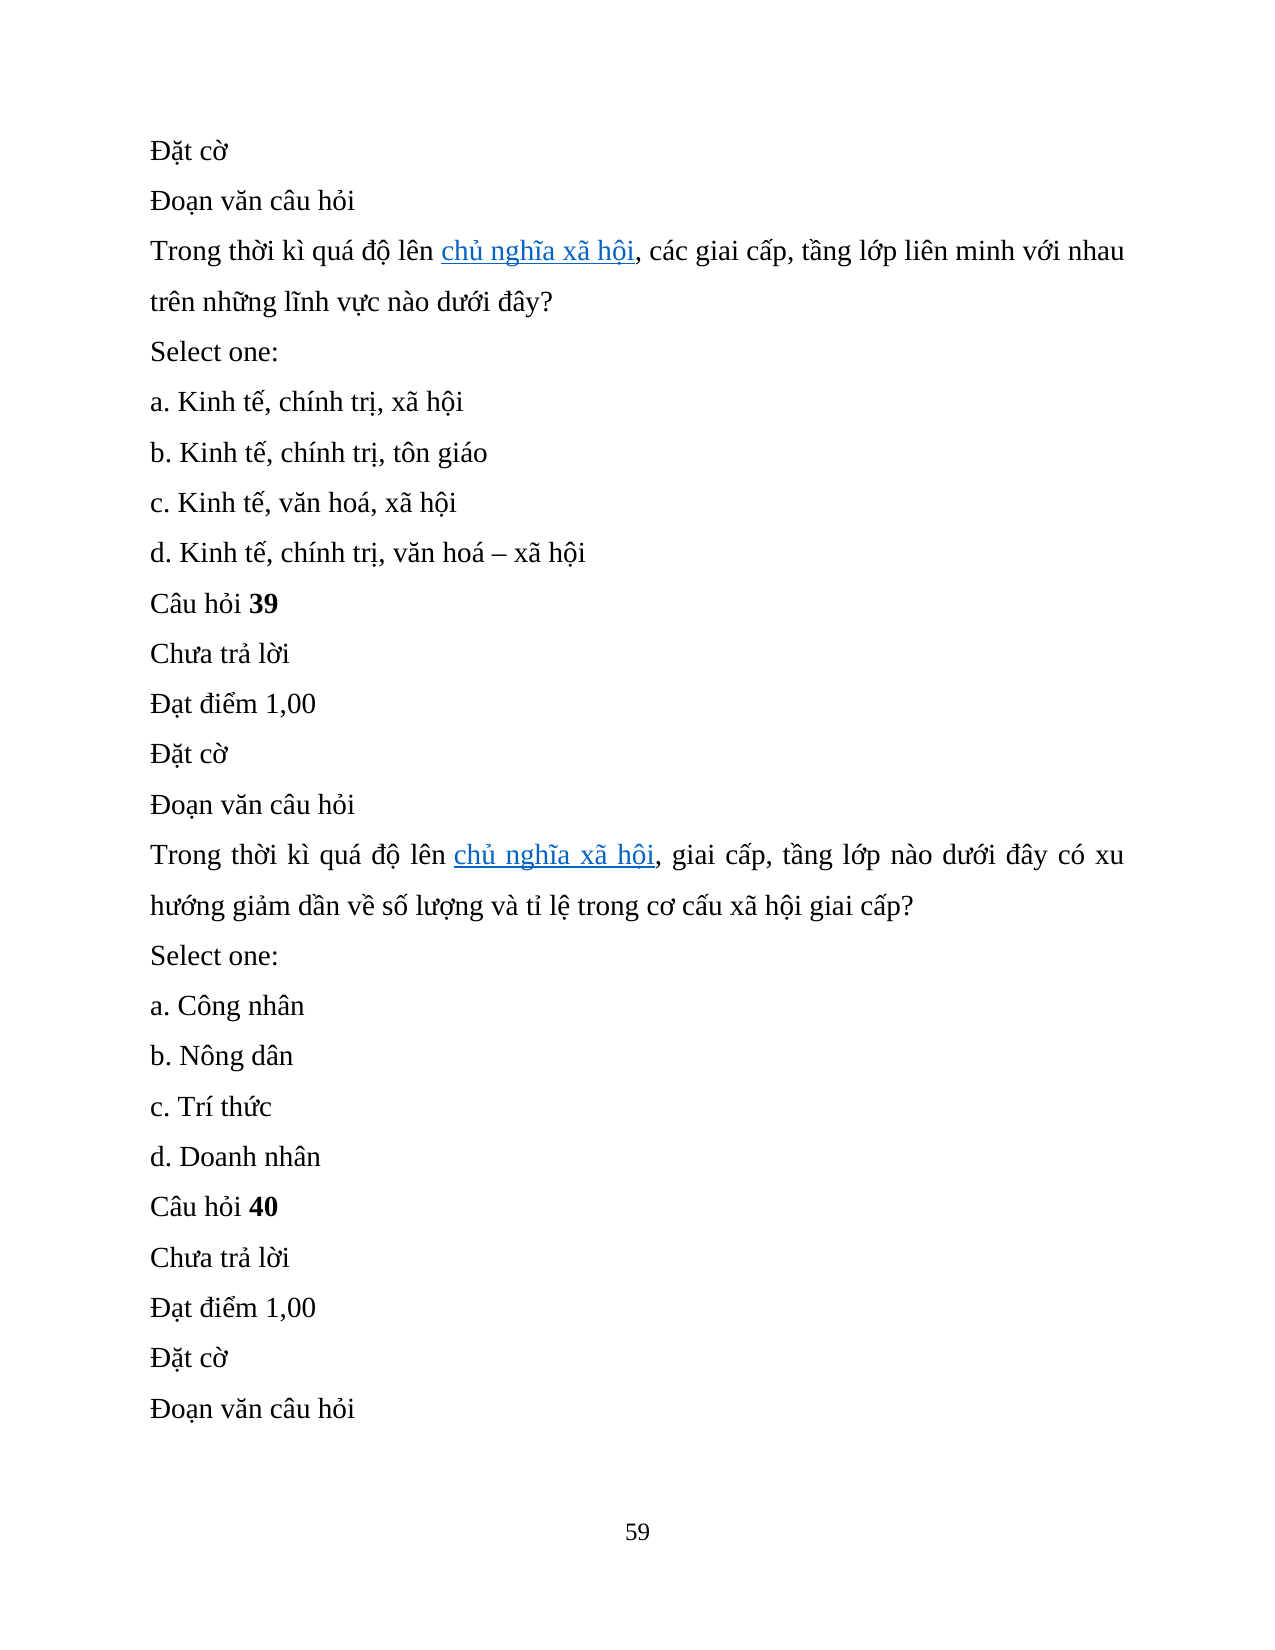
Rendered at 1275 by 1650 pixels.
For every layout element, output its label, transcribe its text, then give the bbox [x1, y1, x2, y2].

text Select one: [150, 334, 1125, 368]
text Select one: [150, 938, 1125, 971]
text Chưa trả lời [150, 1240, 1125, 1273]
text a. Công nhân [150, 988, 1125, 1022]
text Câu hỏi 39 [150, 586, 1125, 619]
text Trong thời kì quá độ lên chủ nghĩa xã hội, giai cấp, tầng lớp nào dưới đây có xu hướng giảm dần về số lượng và tỉ lệ trong cơ cấu xã hội giai cấp? [150, 837, 1125, 921]
text a. Kinh tế, chính trị, xã hội [150, 384, 1125, 418]
text Trong thời kì quá độ lên chủ nghĩa xã hội, các giai cấp, tầng lớp liên minh với nhau trên những lĩnh vực nào dưới đây? [150, 233, 1125, 317]
text d. Doanh nhân [150, 1139, 1125, 1173]
text Đoạn văn câu hỏi [150, 183, 1125, 217]
text b. Kinh tế, chính trị, tôn giáo [150, 435, 1125, 468]
text Đạt điểm 1,00 [150, 1290, 1125, 1324]
text Đoạn văn câu hỏi [150, 1391, 1125, 1424]
text b. Nông dân [150, 1038, 1125, 1072]
text Đoạn văn câu hỏi [150, 787, 1125, 821]
text c. Trí thức [150, 1089, 1125, 1122]
text Đặt cờ [150, 737, 1125, 770]
text d. Kinh tế, chính trị, văn hoá – xã hội [150, 535, 1125, 569]
text c. Kinh tế, văn hoá, xã hội [150, 485, 1125, 519]
text Chưa trả lời [150, 636, 1125, 669]
text Đạt điểm 1,00 [150, 686, 1125, 720]
text Đặt cờ [150, 1340, 1125, 1374]
text Câu hỏi 40 [150, 1189, 1125, 1223]
text Đặt cờ [150, 133, 1125, 166]
